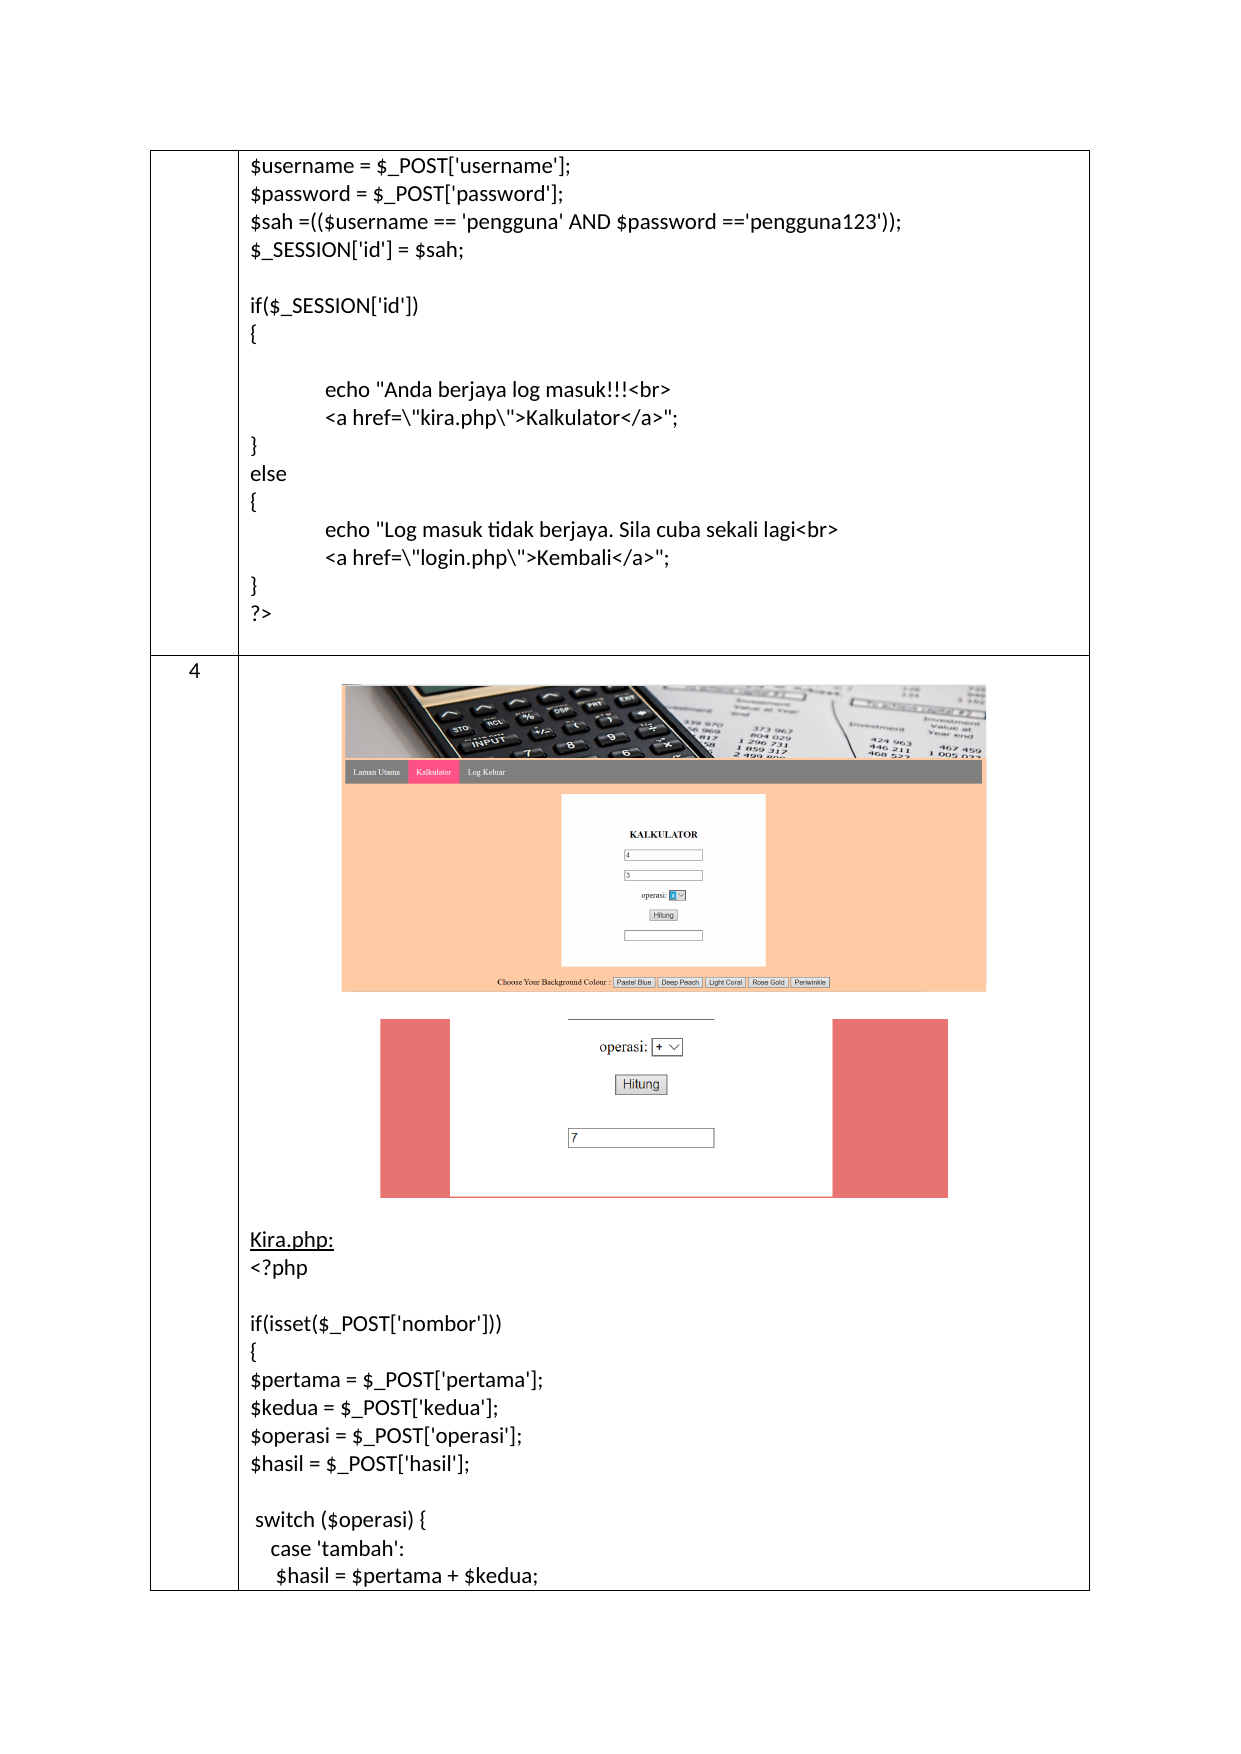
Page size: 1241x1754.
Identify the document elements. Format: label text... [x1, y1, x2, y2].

picture [380, 1019, 948, 1198]
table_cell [239, 151, 1089, 655]
picture [341, 684, 987, 992]
table_cell 3 [151, 151, 238, 655]
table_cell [239, 656, 1089, 1590]
table_cell 4 [151, 656, 238, 1590]
